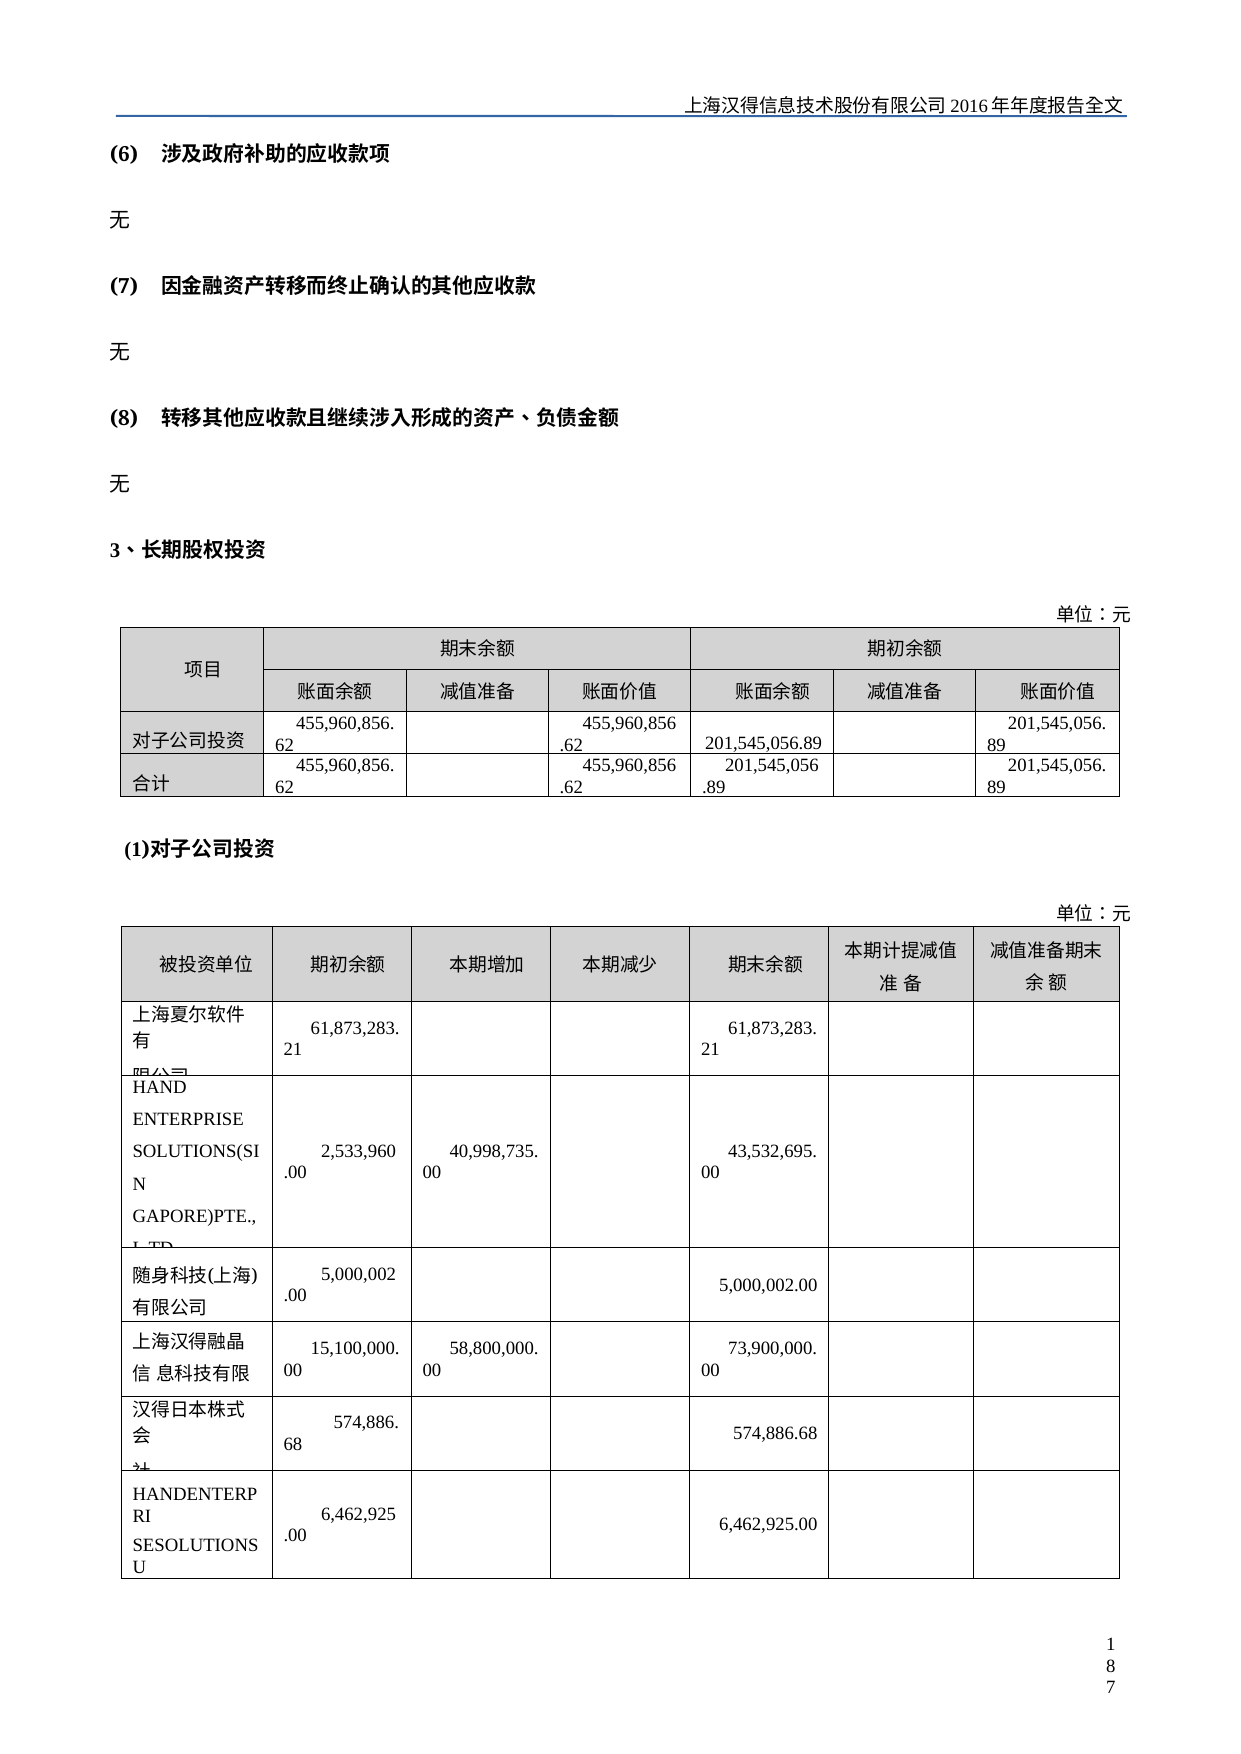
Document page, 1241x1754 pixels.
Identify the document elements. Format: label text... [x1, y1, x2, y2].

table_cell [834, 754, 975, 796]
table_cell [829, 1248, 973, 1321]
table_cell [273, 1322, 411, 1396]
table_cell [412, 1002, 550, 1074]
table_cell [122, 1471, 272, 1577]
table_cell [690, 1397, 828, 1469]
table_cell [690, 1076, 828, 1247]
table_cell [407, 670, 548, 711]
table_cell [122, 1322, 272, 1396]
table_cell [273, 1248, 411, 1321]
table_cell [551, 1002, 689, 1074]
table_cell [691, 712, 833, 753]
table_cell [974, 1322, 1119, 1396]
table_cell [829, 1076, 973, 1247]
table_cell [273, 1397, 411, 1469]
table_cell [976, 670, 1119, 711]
list 涉及政府补助的应收款项 [109, 139, 1131, 168]
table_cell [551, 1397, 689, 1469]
text 3、长期股权投资 [109, 535, 1131, 564]
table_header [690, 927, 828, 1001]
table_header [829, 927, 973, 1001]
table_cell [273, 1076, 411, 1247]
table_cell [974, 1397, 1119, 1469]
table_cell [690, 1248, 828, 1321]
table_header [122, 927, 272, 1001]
text 单位：元 [109, 601, 1131, 627]
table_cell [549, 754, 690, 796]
text (1)对子公司投资 [109, 834, 1131, 863]
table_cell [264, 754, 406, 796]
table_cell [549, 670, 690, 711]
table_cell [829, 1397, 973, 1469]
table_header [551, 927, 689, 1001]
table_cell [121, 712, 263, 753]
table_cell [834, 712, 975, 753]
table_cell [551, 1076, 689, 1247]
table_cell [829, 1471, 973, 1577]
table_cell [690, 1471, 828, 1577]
list 转移其他应收款且继续涉入形成的资产、负债金额 [109, 403, 1131, 432]
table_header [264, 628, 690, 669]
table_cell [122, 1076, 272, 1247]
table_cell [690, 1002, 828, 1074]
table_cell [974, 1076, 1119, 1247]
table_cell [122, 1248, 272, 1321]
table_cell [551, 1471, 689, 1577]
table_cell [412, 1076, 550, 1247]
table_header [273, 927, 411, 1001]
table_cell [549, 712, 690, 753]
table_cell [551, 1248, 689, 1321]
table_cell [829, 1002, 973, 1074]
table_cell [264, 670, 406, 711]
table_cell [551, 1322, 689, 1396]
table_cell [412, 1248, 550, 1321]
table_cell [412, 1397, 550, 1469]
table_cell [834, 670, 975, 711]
text 无 [109, 337, 1131, 366]
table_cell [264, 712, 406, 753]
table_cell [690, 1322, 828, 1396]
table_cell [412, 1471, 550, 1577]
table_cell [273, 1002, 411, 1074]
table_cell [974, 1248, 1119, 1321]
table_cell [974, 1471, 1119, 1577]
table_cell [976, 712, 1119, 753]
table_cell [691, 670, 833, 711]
text 单位：元 [109, 900, 1131, 926]
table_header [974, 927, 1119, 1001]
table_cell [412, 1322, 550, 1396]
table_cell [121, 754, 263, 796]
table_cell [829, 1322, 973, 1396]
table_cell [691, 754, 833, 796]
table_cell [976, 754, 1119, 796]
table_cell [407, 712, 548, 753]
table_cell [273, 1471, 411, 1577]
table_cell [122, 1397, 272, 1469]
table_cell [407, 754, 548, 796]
text 无 [109, 469, 1131, 498]
list 因金融资产转移而终止确认的其他应收款 [109, 271, 1131, 300]
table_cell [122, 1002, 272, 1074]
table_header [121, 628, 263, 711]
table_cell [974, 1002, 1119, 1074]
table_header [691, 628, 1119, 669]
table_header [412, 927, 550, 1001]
text 无 [109, 206, 1131, 234]
